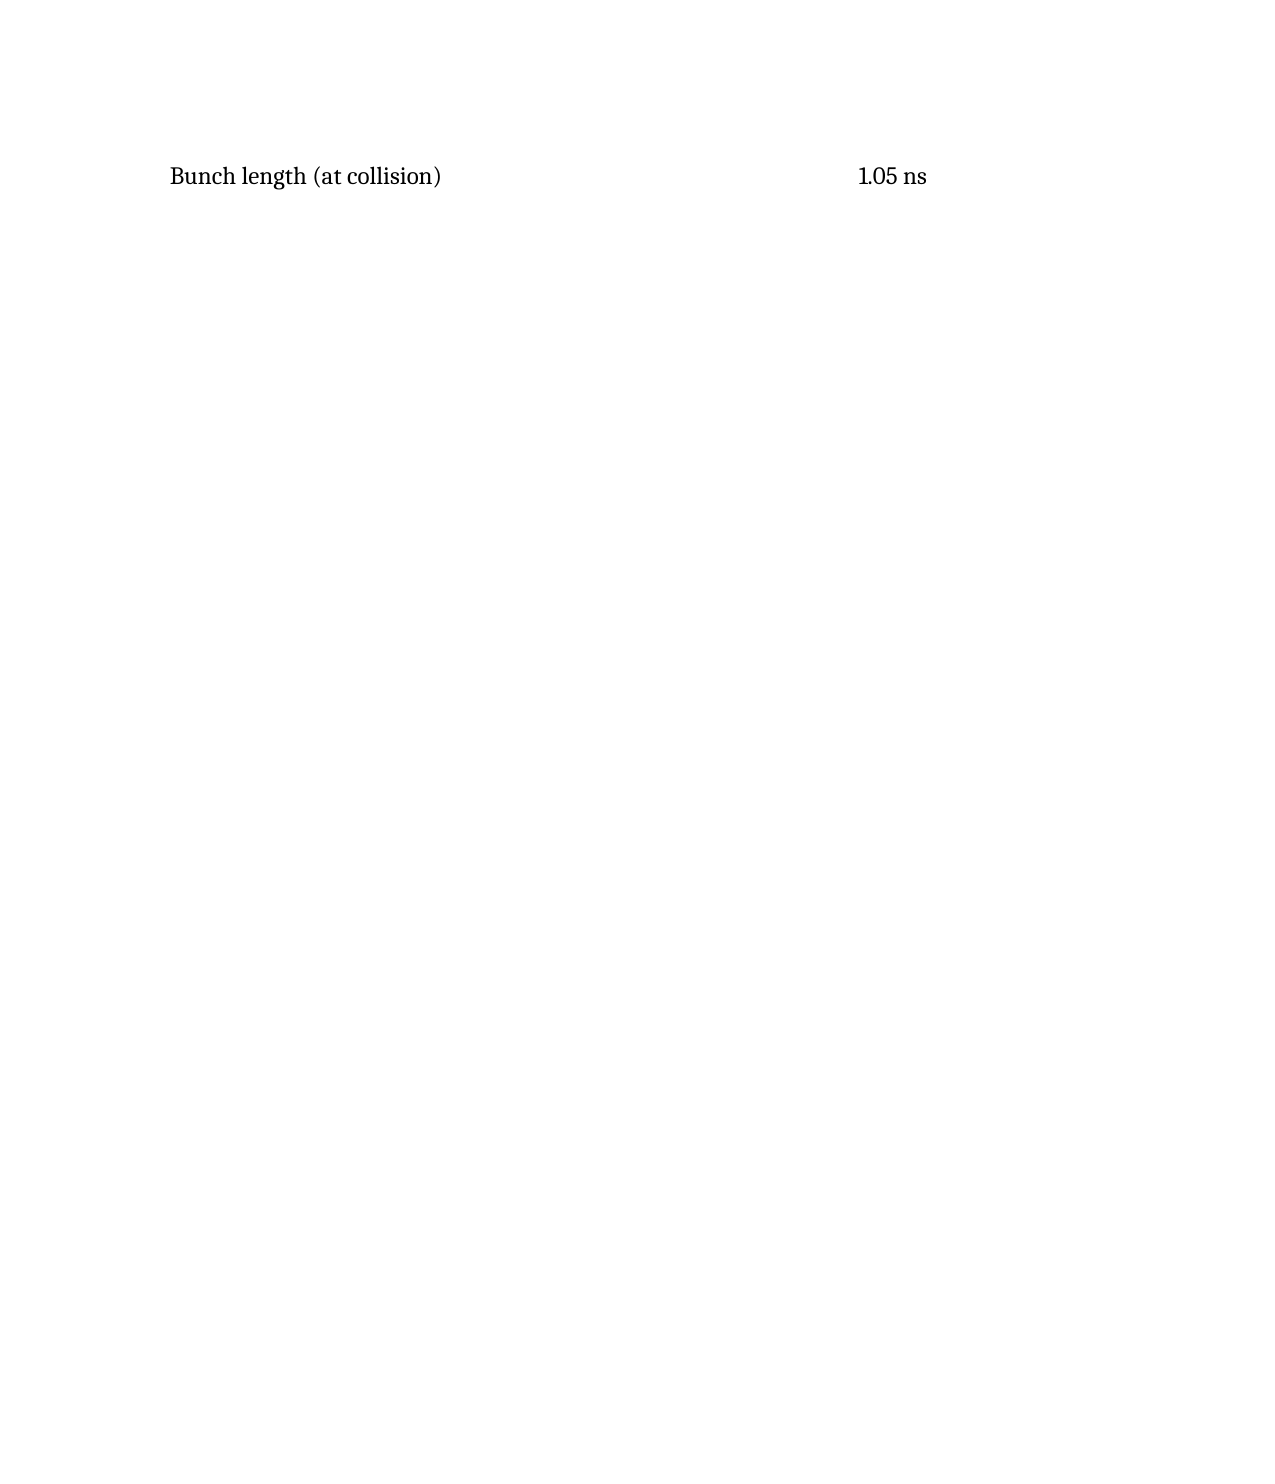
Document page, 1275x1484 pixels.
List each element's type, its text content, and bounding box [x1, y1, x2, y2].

table_cell Bunch length (at collision) [161, 150, 649, 868]
table_cell 1.05 ns [649, 150, 1136, 868]
